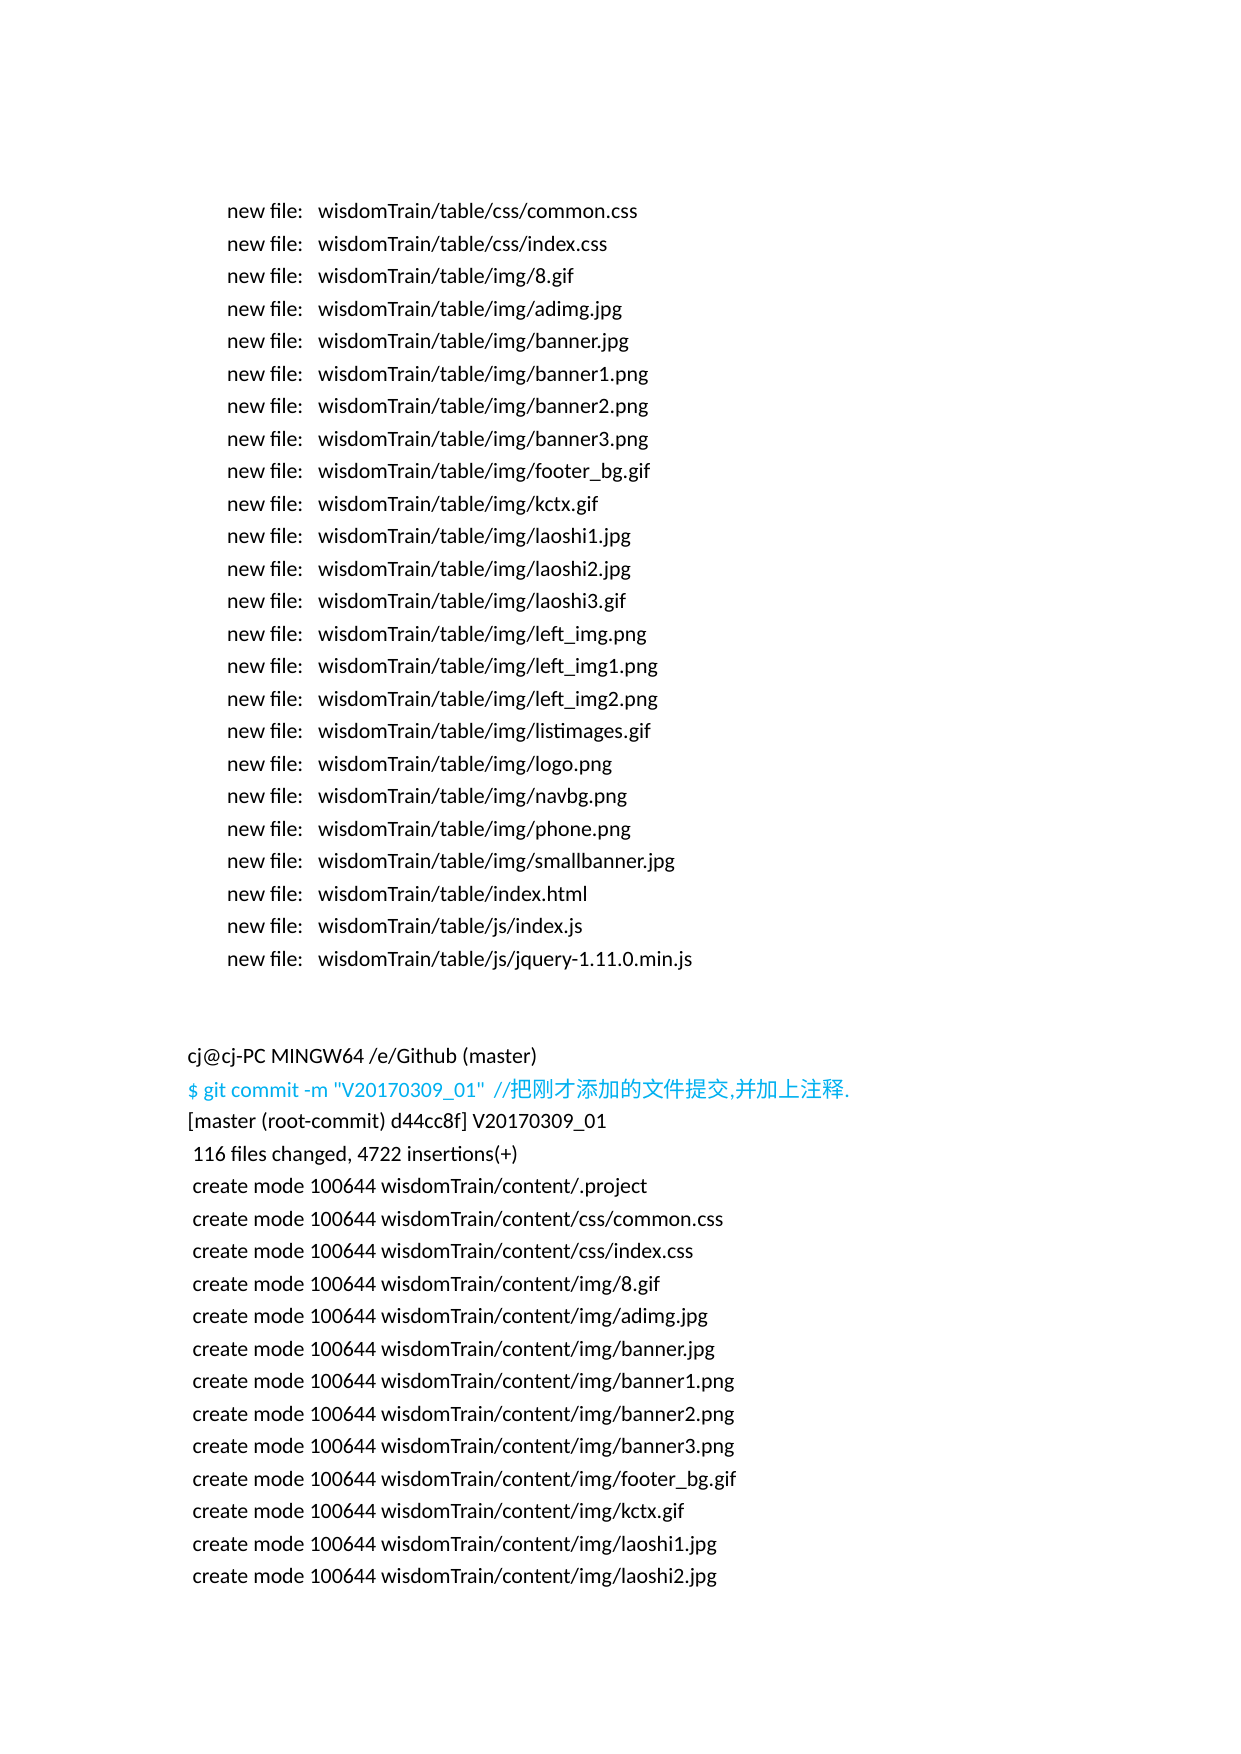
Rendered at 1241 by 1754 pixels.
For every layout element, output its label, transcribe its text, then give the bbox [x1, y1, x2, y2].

text create mode 100644 wisdomTrain/content/img/adimg.jpg [187, 1299, 1053, 1332]
text create mode 100644 wisdomTrain/content/img/banner.jpg [187, 1332, 1053, 1364]
text new file: wisdomTrain/table/img/laoshi3.gif [187, 584, 1053, 617]
text new file: wisdomTrain/table/img/banner1.png [187, 357, 1053, 389]
text new file: wisdomTrain/table/img/phone.png [187, 812, 1053, 844]
text new file: wisdomTrain/table/img/left_img.png [187, 617, 1053, 649]
text new file: wisdomTrain/table/img/laoshi1.jpg [187, 519, 1053, 552]
text new file: wisdomTrain/table/img/footer_bg.gif [187, 454, 1053, 487]
text new file: wisdomTrain/table/img/left_img2.png [187, 682, 1053, 714]
text new file: wisdomTrain/table/index.html [187, 877, 1053, 909]
text new file: wisdomTrain/table/img/navbg.png [187, 779, 1053, 812]
text new file: wisdomTrain/table/img/banner2.png [187, 389, 1053, 422]
text $ git commit -m "V20170309_01" //把刚才添加的文件提交,并加上注释. [187, 1072, 1053, 1104]
text new file: wisdomTrain/table/js/index.js [187, 909, 1053, 942]
text new file: wisdomTrain/table/img/laoshi2.jpg [187, 552, 1053, 584]
text create mode 100644 wisdomTrain/content/.project [187, 1169, 1053, 1202]
text new file: wisdomTrain/table/css/common.css [187, 194, 1053, 227]
text create mode 100644 wisdomTrain/content/img/kctx.gif [187, 1494, 1053, 1527]
text cj@cj-PC MINGW64 /e/Github (master) [187, 1039, 1053, 1072]
text 116 files changed, 4722 insertions(+) [187, 1137, 1053, 1169]
text new file: wisdomTrain/table/img/banner3.png [187, 422, 1053, 454]
text create mode 100644 wisdomTrain/content/css/common.css [187, 1202, 1053, 1234]
text new file: wisdomTrain/table/img/kctx.gif [187, 487, 1053, 519]
text new file: wisdomTrain/table/img/listimages.gif [187, 714, 1053, 747]
text new file: wisdomTrain/table/img/adimg.jpg [187, 292, 1053, 324]
text new file: wisdomTrain/table/img/8.gif [187, 259, 1053, 292]
text create mode 100644 wisdomTrain/content/img/footer_bg.gif [187, 1462, 1053, 1494]
text new file: wisdomTrain/table/js/jquery-1.11.0.min.js [187, 942, 1053, 974]
text create mode 100644 wisdomTrain/content/img/banner2.png [187, 1397, 1053, 1429]
text create mode 100644 wisdomTrain/content/css/index.css [187, 1234, 1053, 1267]
text new file: wisdomTrain/table/css/index.css [187, 227, 1053, 259]
text create mode 100644 wisdomTrain/content/img/banner1.png [187, 1364, 1053, 1397]
text new file: wisdomTrain/table/img/left_img1.png [187, 649, 1053, 682]
text create mode 100644 wisdomTrain/content/img/laoshi1.jpg [187, 1527, 1053, 1559]
text new file: wisdomTrain/table/img/banner.jpg [187, 324, 1053, 357]
text create mode 100644 wisdomTrain/content/img/laoshi2.jpg [187, 1559, 1053, 1592]
text [master (root-commit) d44cc8f] V20170309_01 [187, 1104, 1053, 1137]
text create mode 100644 wisdomTrain/content/img/banner3.png [187, 1429, 1053, 1462]
text create mode 100644 wisdomTrain/content/img/8.gif [187, 1267, 1053, 1299]
text new file: wisdomTrain/table/img/logo.png [187, 747, 1053, 779]
text new file: wisdomTrain/table/img/smallbanner.jpg [187, 844, 1053, 877]
